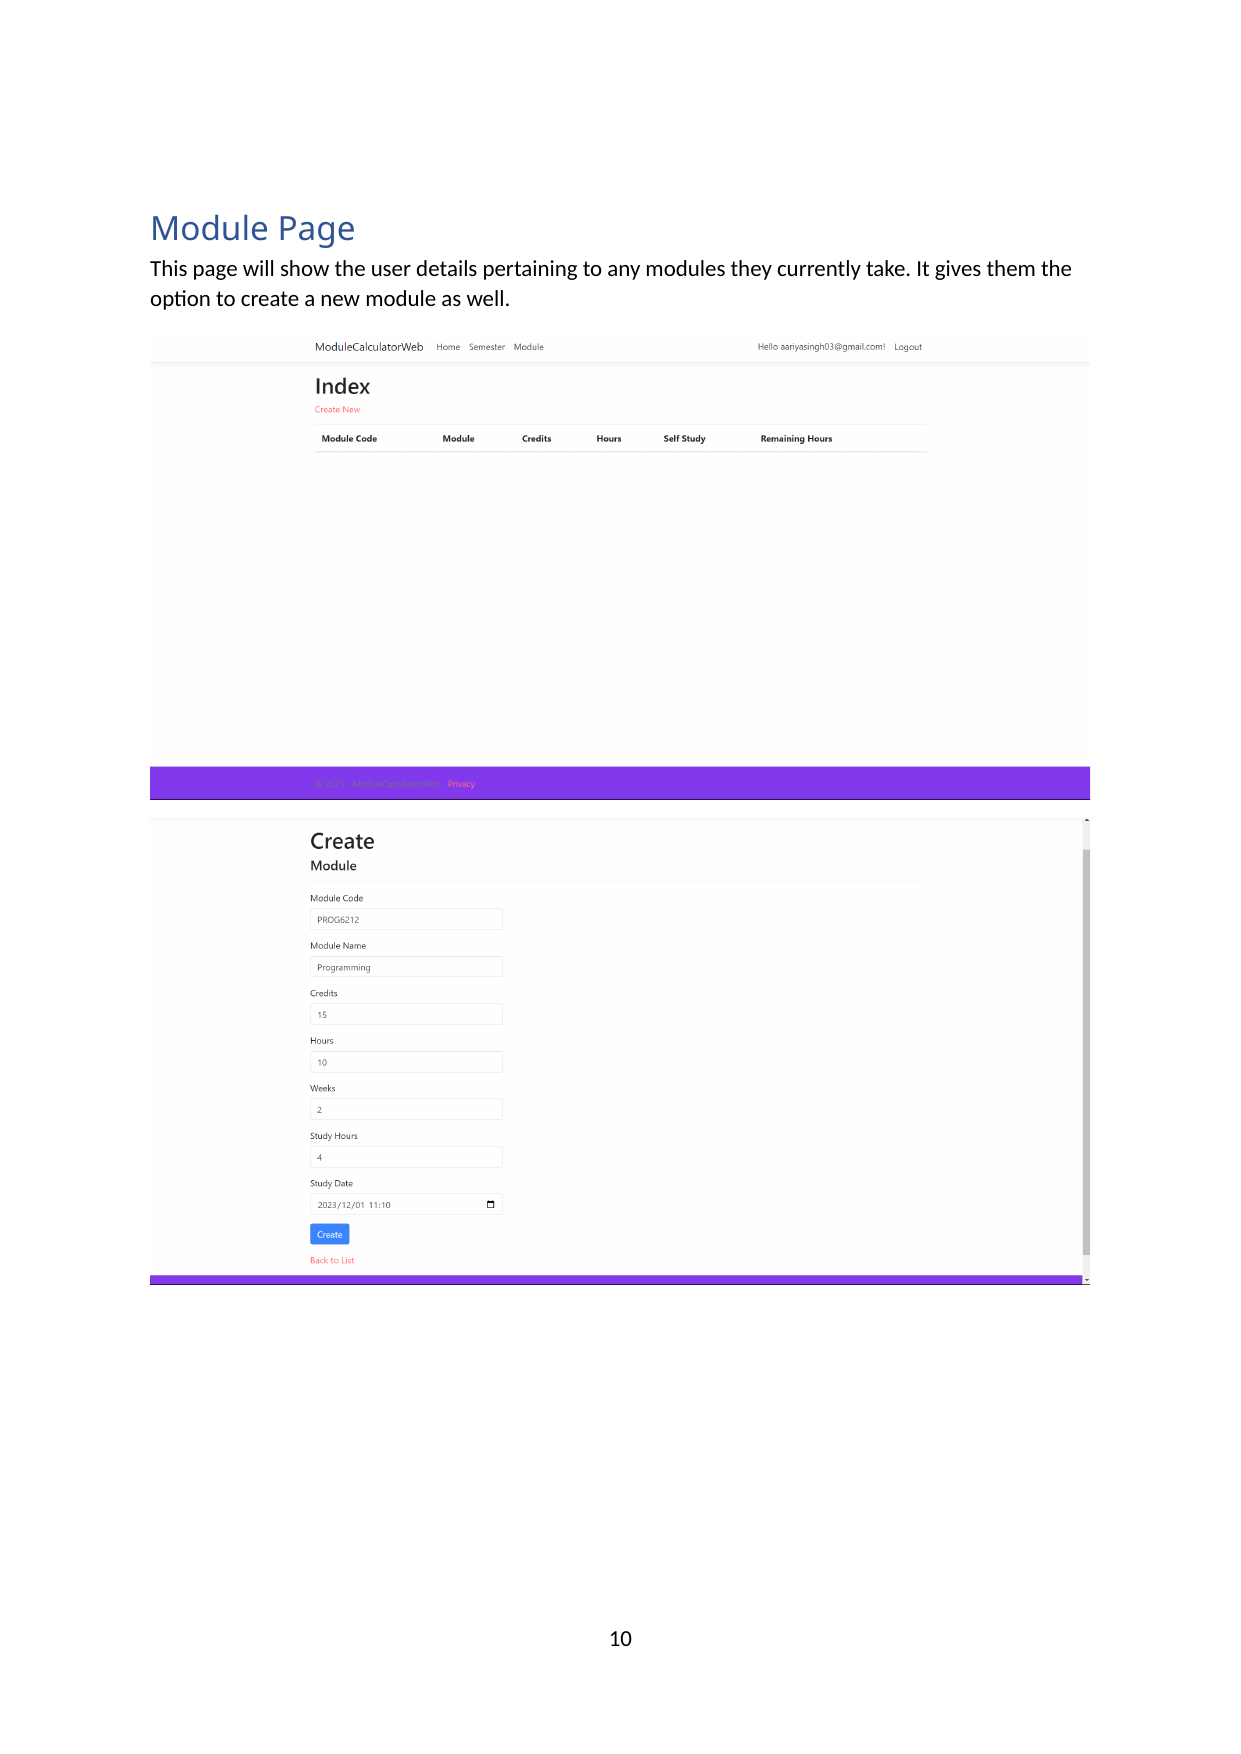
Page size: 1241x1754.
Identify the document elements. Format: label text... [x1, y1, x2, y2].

picture [150, 331, 1091, 800]
picture [150, 818, 1091, 1285]
text This page will show the user details pertaining to any modules they currently take. It gives them the option to create a new module as well. [150, 254, 1090, 312]
subtitle Module Page [150, 205, 1090, 251]
